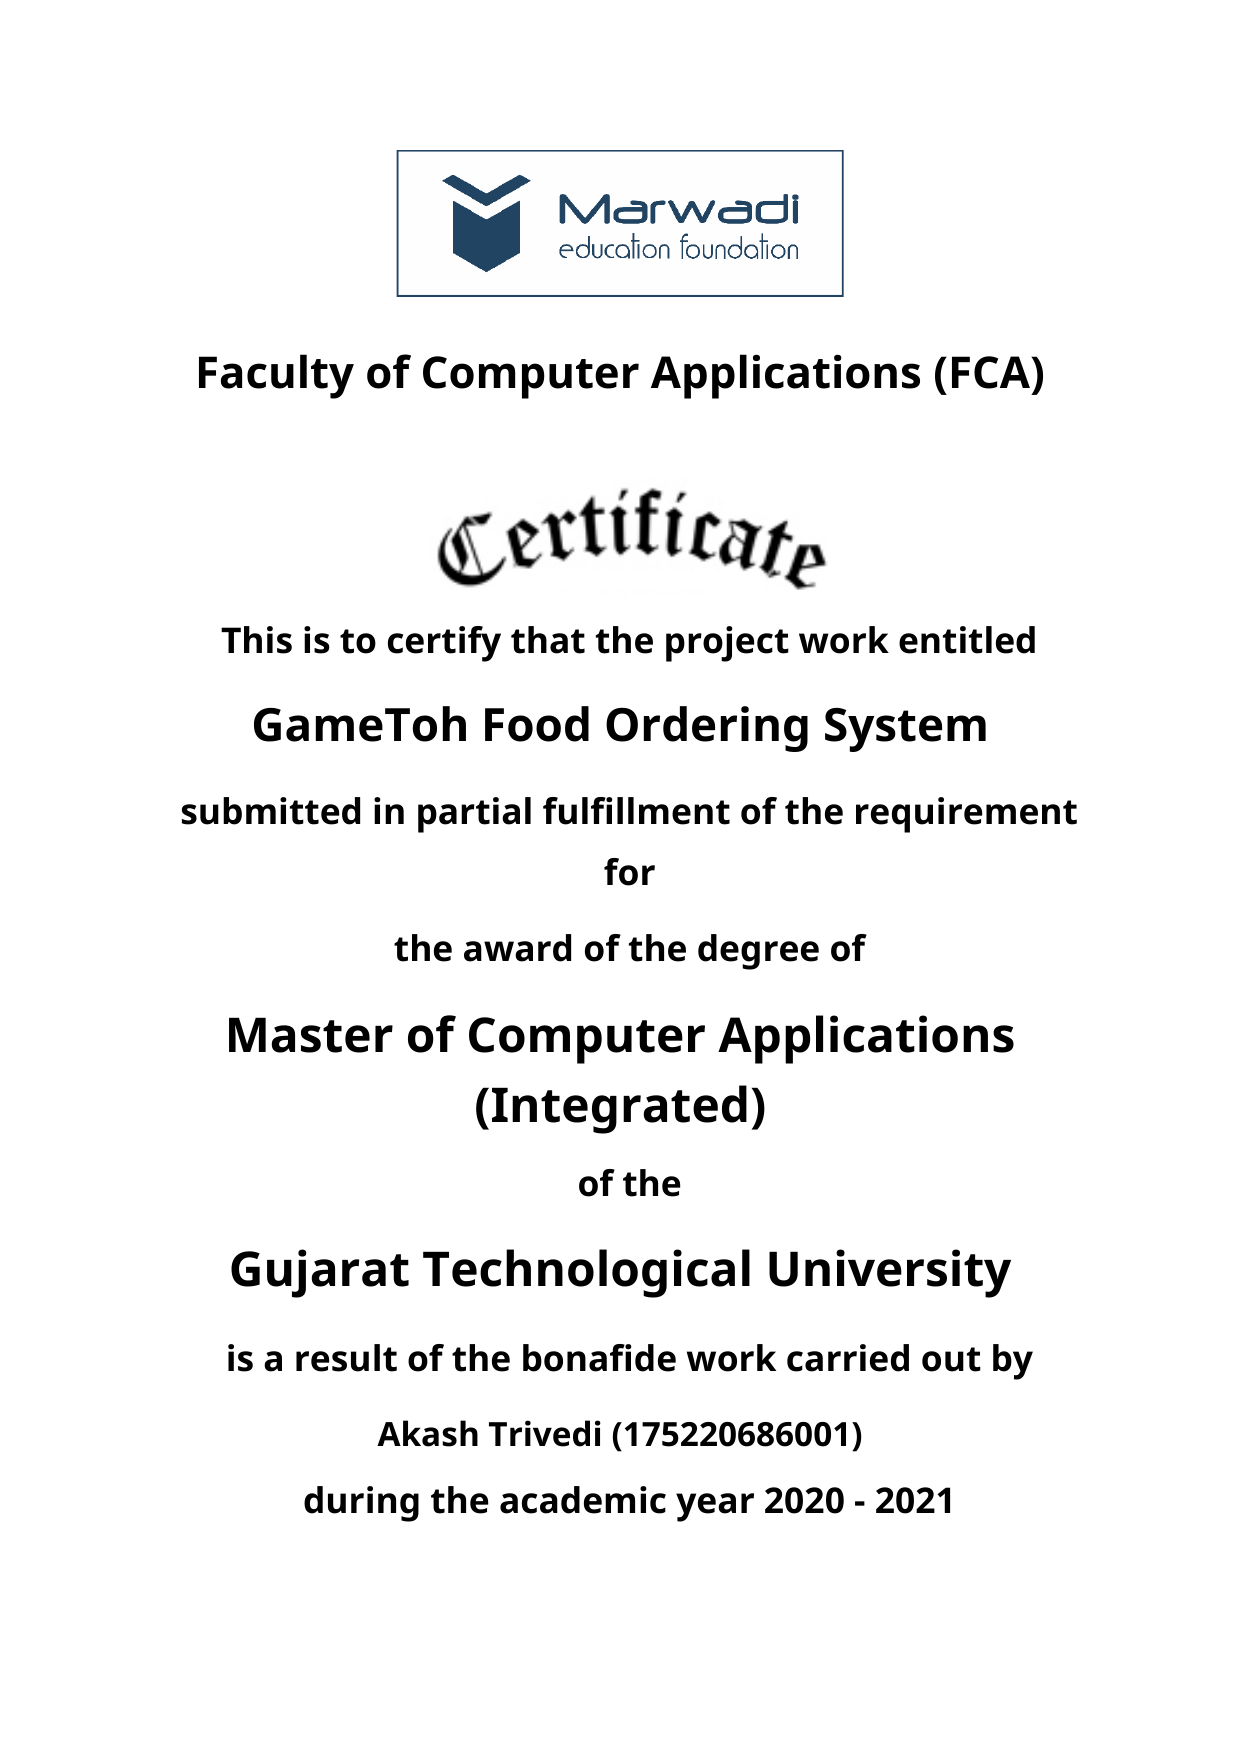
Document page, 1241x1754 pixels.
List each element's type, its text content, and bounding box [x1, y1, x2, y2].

picture [396, 150, 844, 297]
text Master of Computer Applications (Integrated) [150, 1001, 1090, 1137]
text the award of the degree of [150, 924, 1109, 972]
text submitted in partial fulfillment of the requirement for [150, 787, 1109, 895]
text Faculty of Computer Applications (FCA) [150, 342, 1090, 401]
text during the academic year 2020 - 2021 [150, 1476, 1109, 1524]
text Akash Trivedi (175220686001) [150, 1410, 1090, 1456]
text is a result of the bonafide work carried out by [150, 1333, 1109, 1382]
text GameToh Food Ordering System [150, 692, 1090, 754]
text Gujarat Technological University [150, 1235, 1090, 1301]
text This is to certify that the project work entitled [150, 615, 1109, 663]
picture [430, 476, 829, 597]
text of the [150, 1158, 1109, 1207]
